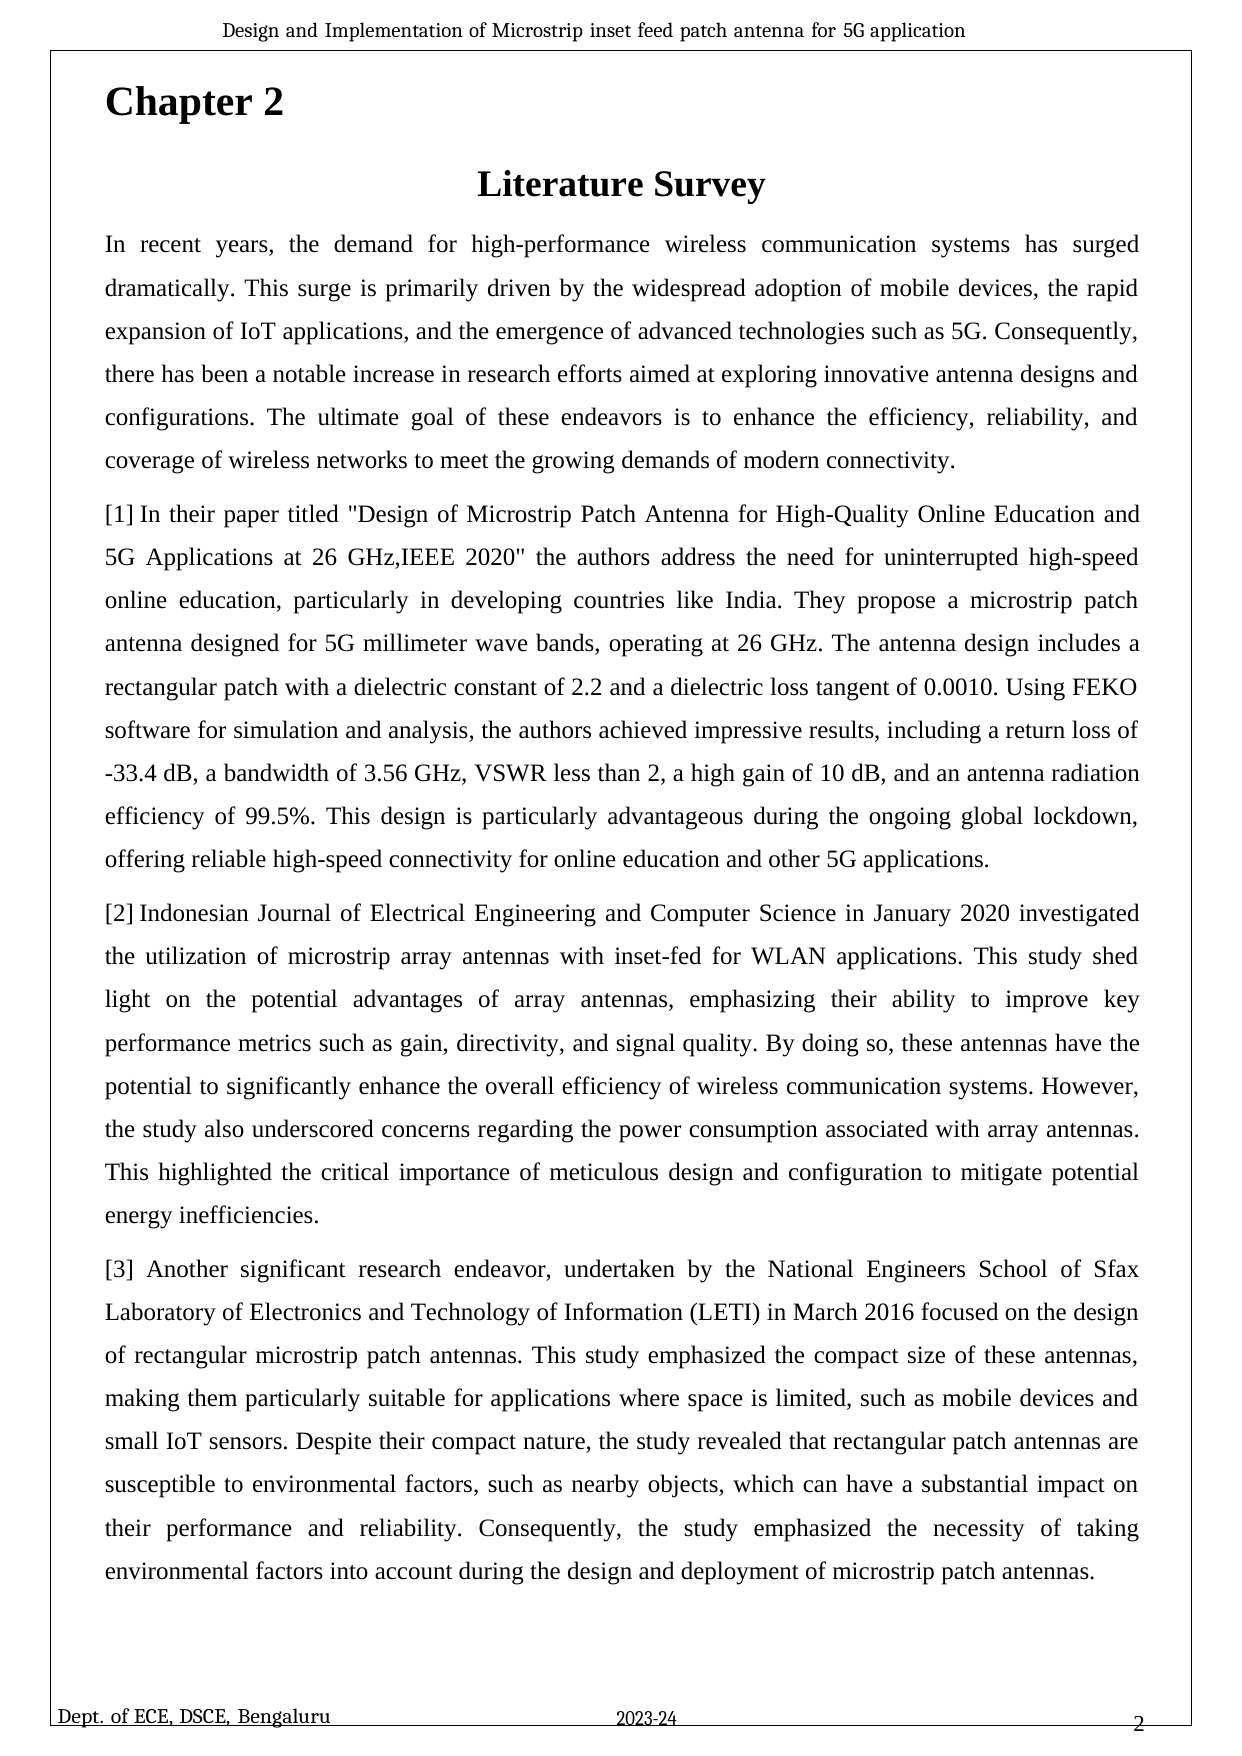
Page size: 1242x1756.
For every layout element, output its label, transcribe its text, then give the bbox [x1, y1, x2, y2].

list Another significant research endeavor, undertaken by the National Engineers School of Sfax Laboratory of Electronics and Technology of Information (LETI) in March 2016 focused on the design of rectangular microstrip patch antennas. This study emphasized the compact size of these antennas, making them particularly suitable for applications where space is limited, such as mobile devices and small IoT sensors. Despite their compact nature, the study revealed that rectangular patch antennas are susceptible to environmental factors, such as nearby objects, which can have a substantial impact on their performance and reliability. Consequently, the study emphasized the necessity of taking environmental factors into account during the design and deployment of microstrip patch antennas. [104, 1254, 1140, 1584]
list In their paper titled "Design of Microstrip Patch Antenna for High-Quality Online Education and 5G Applications at 26 GHz,IEEE 2020" the authors address the need for uninterrupted high-speed online education, particularly in developing countries like India. They propose a microstrip patch antenna designed for 5G millimeter wave bands, operating at 26 GHz. The antenna design includes a rectangular patch with a dielectric constant of 2.2 and a dielectric loss tangent of 0.0010. Using FEKO software for simulation and analysis, the authors achieved impressive results, including a return loss of -33.4 dB, a bandwidth of 3.56 GHz, VSWR less than 2, a high gain of 10 dB, and an antenna radiation efficiency of 99.5%. This design is particularly advantageous during the ongoing global lockdown, offering reliable high-speed connectivity for online education and other 5G applications. [104, 499, 1140, 873]
subtitle Chapter 2 [104, 76, 288, 124]
subtitle Literature Survey [477, 162, 1179, 205]
text In recent years, the demand for high-performance wireless communication systems has surged dramatically. This surge is primarily driven by the widespread adoption of mobile devices, the rapid expansion of IoT applications, and the emergence of advanced technologies such as 5G. Consequently, there has been a notable increase in research efforts aimed at exploring innovative antenna designs and configurations. The ultimate goal of these endeavors is to enhance the efficiency, reliability, and coverage of wireless networks to meet the growing demands of modern connectivity. [104, 229, 1139, 474]
list Indonesian Journal of Electrical Engineering and Computer Science in January 2020 investigated the utilization of microstrip array antennas with inset-fed for WLAN applications. This study shed light on the potential advantages of array antennas, emphasizing their ability to improve key performance metrics such as gain, directivity, and signal quality. By doing so, these antennas have the potential to significantly enhance the overall efficiency of wireless communication systems. However, the study also underscored concerns regarding the power consumption associated with array antennas. This highlighted the critical importance of meticulous design and configuration to mitigate potential energy inefficiencies. [104, 898, 1139, 1229]
